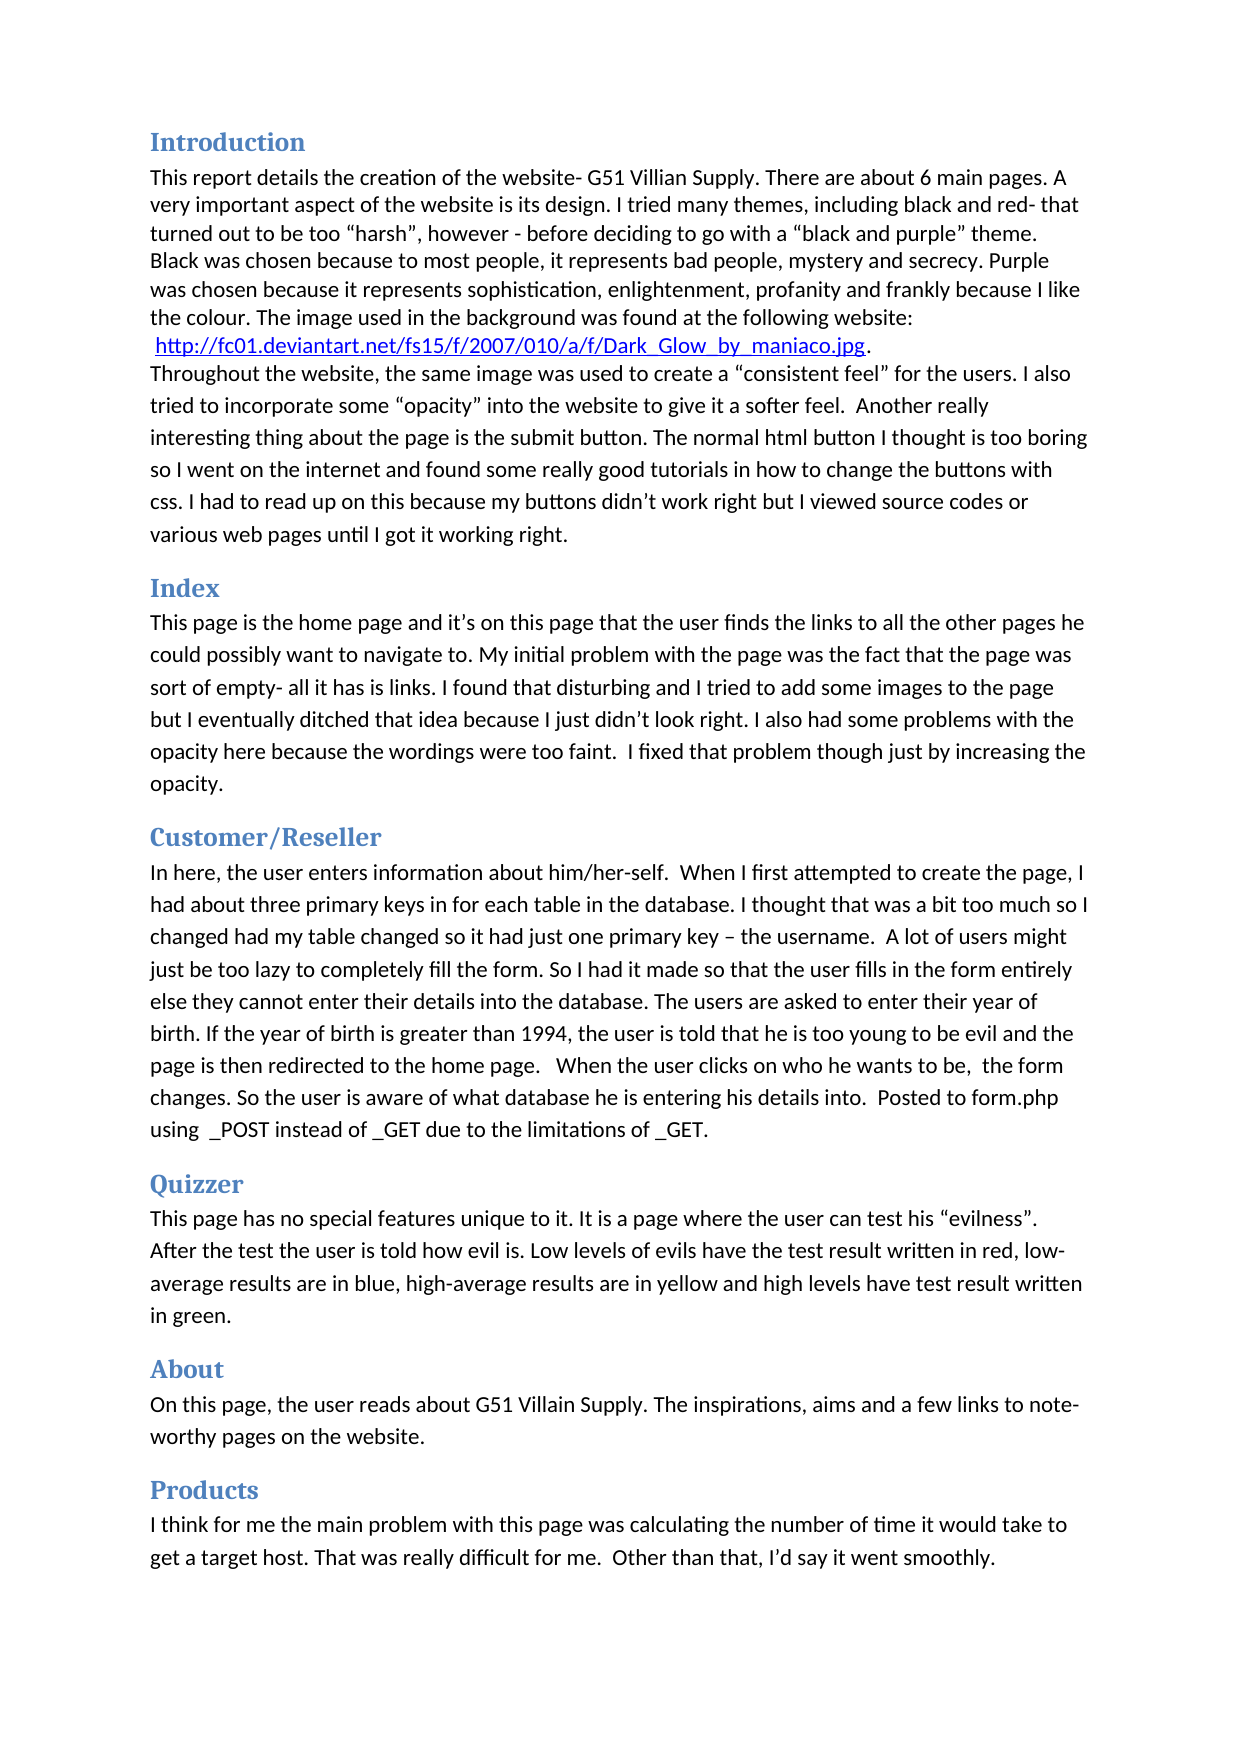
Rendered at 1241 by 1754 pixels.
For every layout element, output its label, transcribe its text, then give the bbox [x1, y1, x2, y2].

text This report details the creation of the website- G51 Villian Supply. There are about 6 main pages. A very important aspect of the website is its design. I tried many themes, including black and red- that turned out to be too “harsh”, however - before deciding to go with a “black and purple” theme. Black was chosen because to most people, it represents bad people, mystery and secrecy. Purple was chosen because it represents sophistication, enlightenment, profanity and frankly because I like the colour. The image used in the background was found at the following website: [150, 163, 1090, 331]
text In here, the user enters information about him/her-self. When I first attempted to create the page, I had about three primary keys in for each table in the database. I thought that was a bit too much so I changed had my table changed so it had just one primary key – the username. A lot of users might just be too lazy to completely fill the form. So I had it made so that the user fills in the form entirely else they cannot enter their details into the database. The users are asked to enter their year of birth. If the year of birth is greater than 1994, the user is told that he is too young to be evil and the page is then redirected to the home page. When the user clicks on who he wants to be, the form changes. So the user is aware of what database he is entering his details into. Posted to form.php using _POST instead of _GET due to the limitations of _GET. [150, 858, 1090, 1144]
subtitle Quizzer [150, 1169, 1090, 1200]
text This page is the home page and it’s on this page that the user finds the links to all the other pages he could possibly want to navigate to. My initial problem with the page was the fact that the page was sort of empty- all it has is links. I found that disturbing and I tried to add some images to the page but I eventually ditched that idea because I just didn’t look right. I also had some problems with the opacity here because the wordings were too faint. I fixed that problem though just by increasing the opacity. [150, 608, 1090, 797]
text I think for me the main problem with this page was calculating the number of time it would take to get a target host. That was really difficult for me. Other than that, I’d say it went smoothly. [150, 1511, 1090, 1571]
subtitle Customer/Reseller [150, 822, 1090, 853]
text http://fc01.deviantart.net/fs15/f/2007/010/a/f/Dark_Glow_by_maniaco.jpg. [150, 331, 1090, 359]
text On this page, the user reads about G51 Villain Supply. The inspirations, aims and a few links to note-worthy pages on the website. [150, 1390, 1090, 1450]
subtitle Index [150, 573, 1090, 604]
subtitle Introduction [150, 127, 1090, 158]
text This page has no special features unique to it. It is a page where the user can test his “evilness”. After the test the user is told how evil is. Low levels of evils have the test result written in red, low-average results are in blue, high-average results are in yellow and high levels have test result written in green. [150, 1204, 1090, 1329]
subtitle Products [150, 1475, 1090, 1506]
subtitle About [150, 1354, 1090, 1385]
text Throughout the website, the same image was used to create a “consistent feel” for the users. I also tried to incorporate some “opacity” into the website to give it a softer feel. Another really interesting thing about the page is the submit button. The normal html button I thought is too boring so I went on the internet and found some really good tutorials in how to change the buttons with css. I had to read up on this because my buttons didn’t work right but I viewed source codes or various web pages until I got it working right. [150, 359, 1090, 548]
